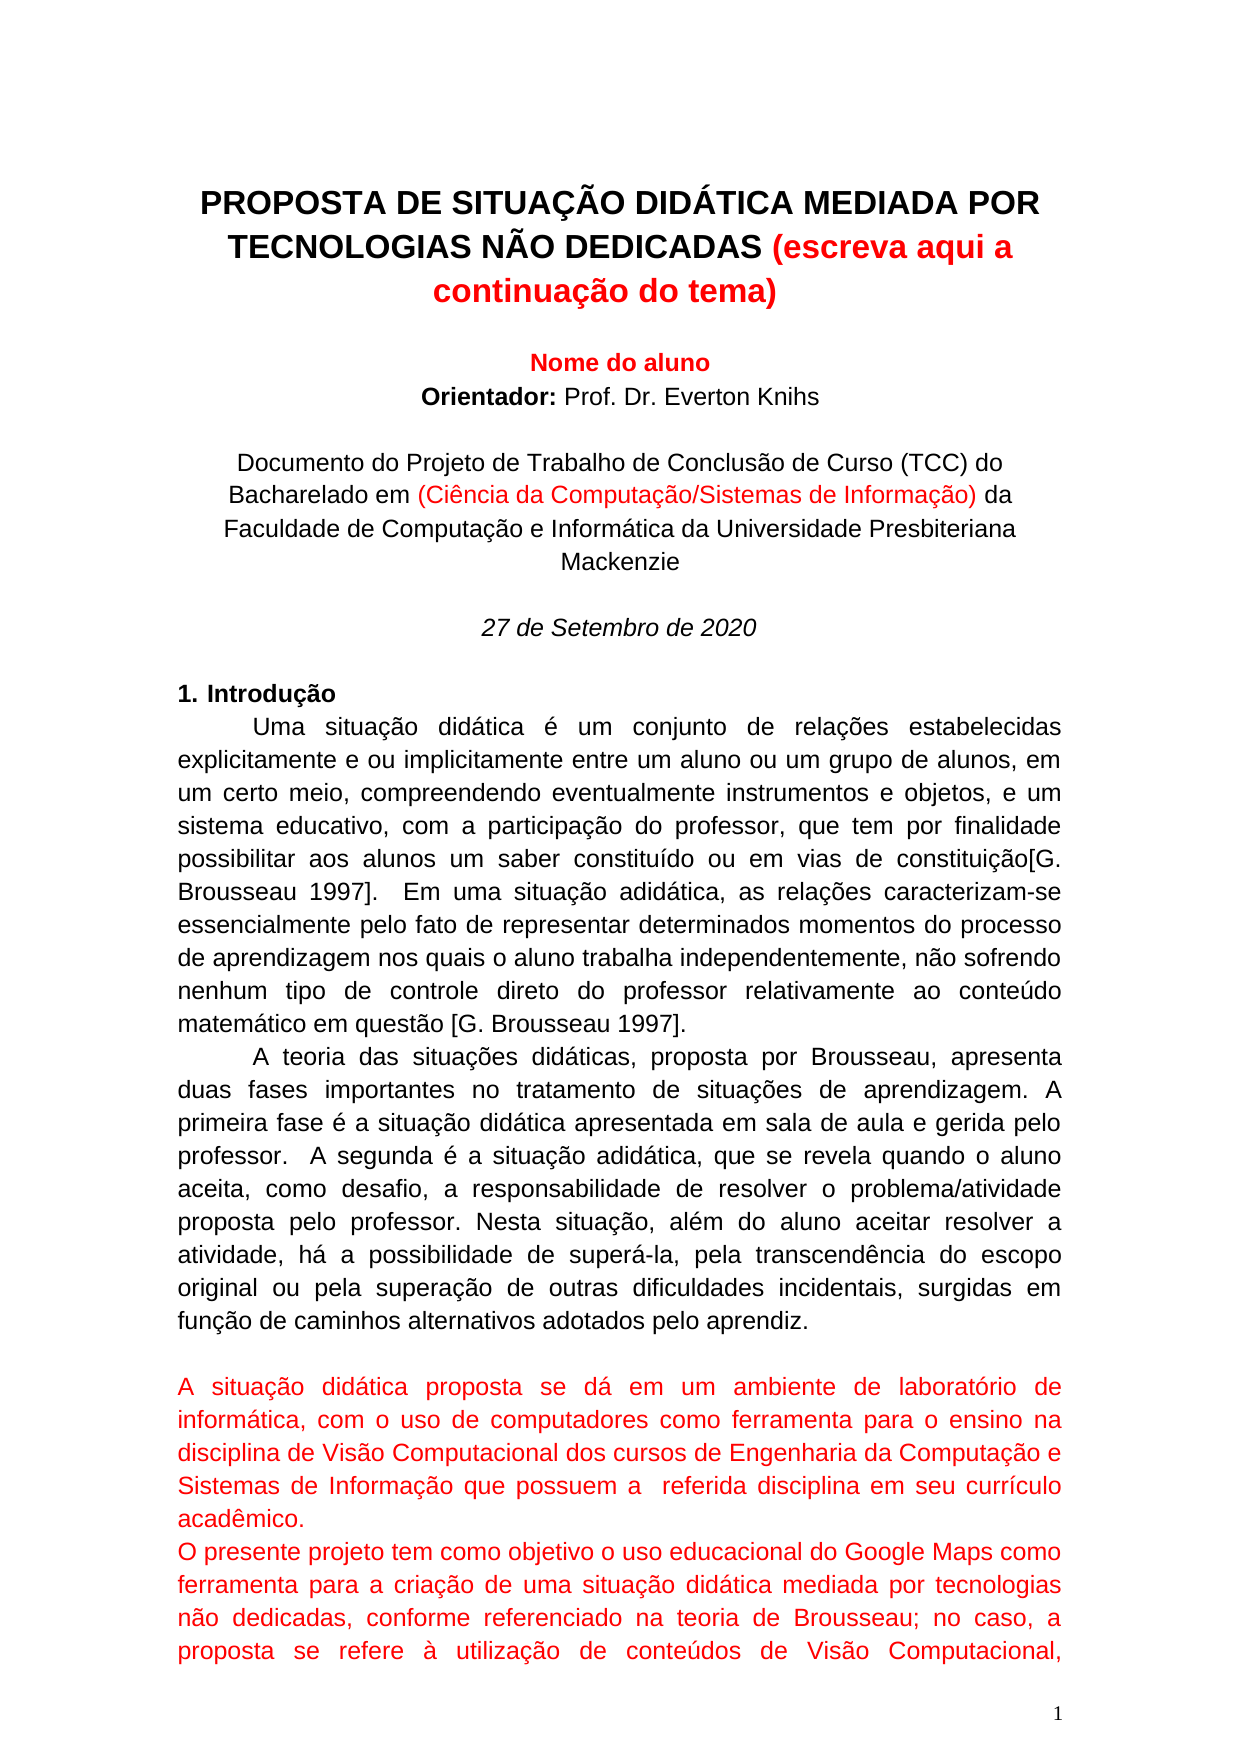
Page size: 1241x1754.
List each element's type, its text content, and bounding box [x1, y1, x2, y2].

text A teoria das situações didáticas, proposta por Brousseau, apresenta duas fases importantes no tratamento de situações de aprendizagem. A primeira fase é a situação didática apresentada em sala de aula e gerida pelo professor. A segunda é a situação adidática, que se revela quando o aluno aceita, como desafio, a responsabilidade de resolver o problema/atividade proposta pelo professor. Nesta situação, além do aluno aceitar resolver a atividade, há a possibilidade de superá-la, pela transcendência do escopo original ou pela superação de outras dificuldades incidentais, surgidas em função de caminhos alternativos adotados pelo aprendiz. [177, 1042, 1063, 1335]
text Nome do aluno [177, 348, 1063, 377]
subtitle Introdução [177, 679, 1063, 707]
text Documento do Projeto de Trabalho de Conclusão de Curso (TCC) do Bacharelado em (Ciência da Computação/Sistemas de Informação) da Faculdade de Computação e Informática da Universidade Presbiteriana Mackenzie [177, 447, 1063, 575]
text A situação didática proposta se dá em um ambiente de laboratório de informática, com o uso de computadores como ferramenta para o ensino na disciplina de Visão Computacional dos cursos de Engenharia da Computação e Sistemas de Informação que possuem a referida disciplina em seu currículo acadêmico. [177, 1372, 1063, 1533]
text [177, 1537, 1063, 1665]
text 27 de Setembro de 2020 [177, 613, 1063, 641]
title PROPOSTA DE SITUAÇÃO DIDÁTICA MEDIADA POR TECNOLOGIAS NÃO DEDICADAS (escreva aqui a continuação do tema) [177, 183, 1063, 310]
text Orientador: Prof. Dr. Everton Knihs [177, 381, 1063, 410]
text Uma situação didática é um conjunto de relações estabelecidas explicitamente e ou implicitamente entre um aluno ou um grupo de alunos, em um certo meio, compreendendo eventualmente instrumentos e objetos, e um sistema educativo, com a participação do professor, que tem por finalidade possibilitar aos alunos um saber constituído ou em vias de constituição[G. Brousseau 1997]. Em uma situação adidática, as relações caracterizam-se essencialmente pelo fato de representar determinados momentos do processo de aprendizagem nos quais o aluno trabalha independentemente, não sofrendo nenhum tipo de controle direto do professor relativamente ao conteúdo matemático em questão [G. Brousseau 1997]. [177, 712, 1063, 1038]
